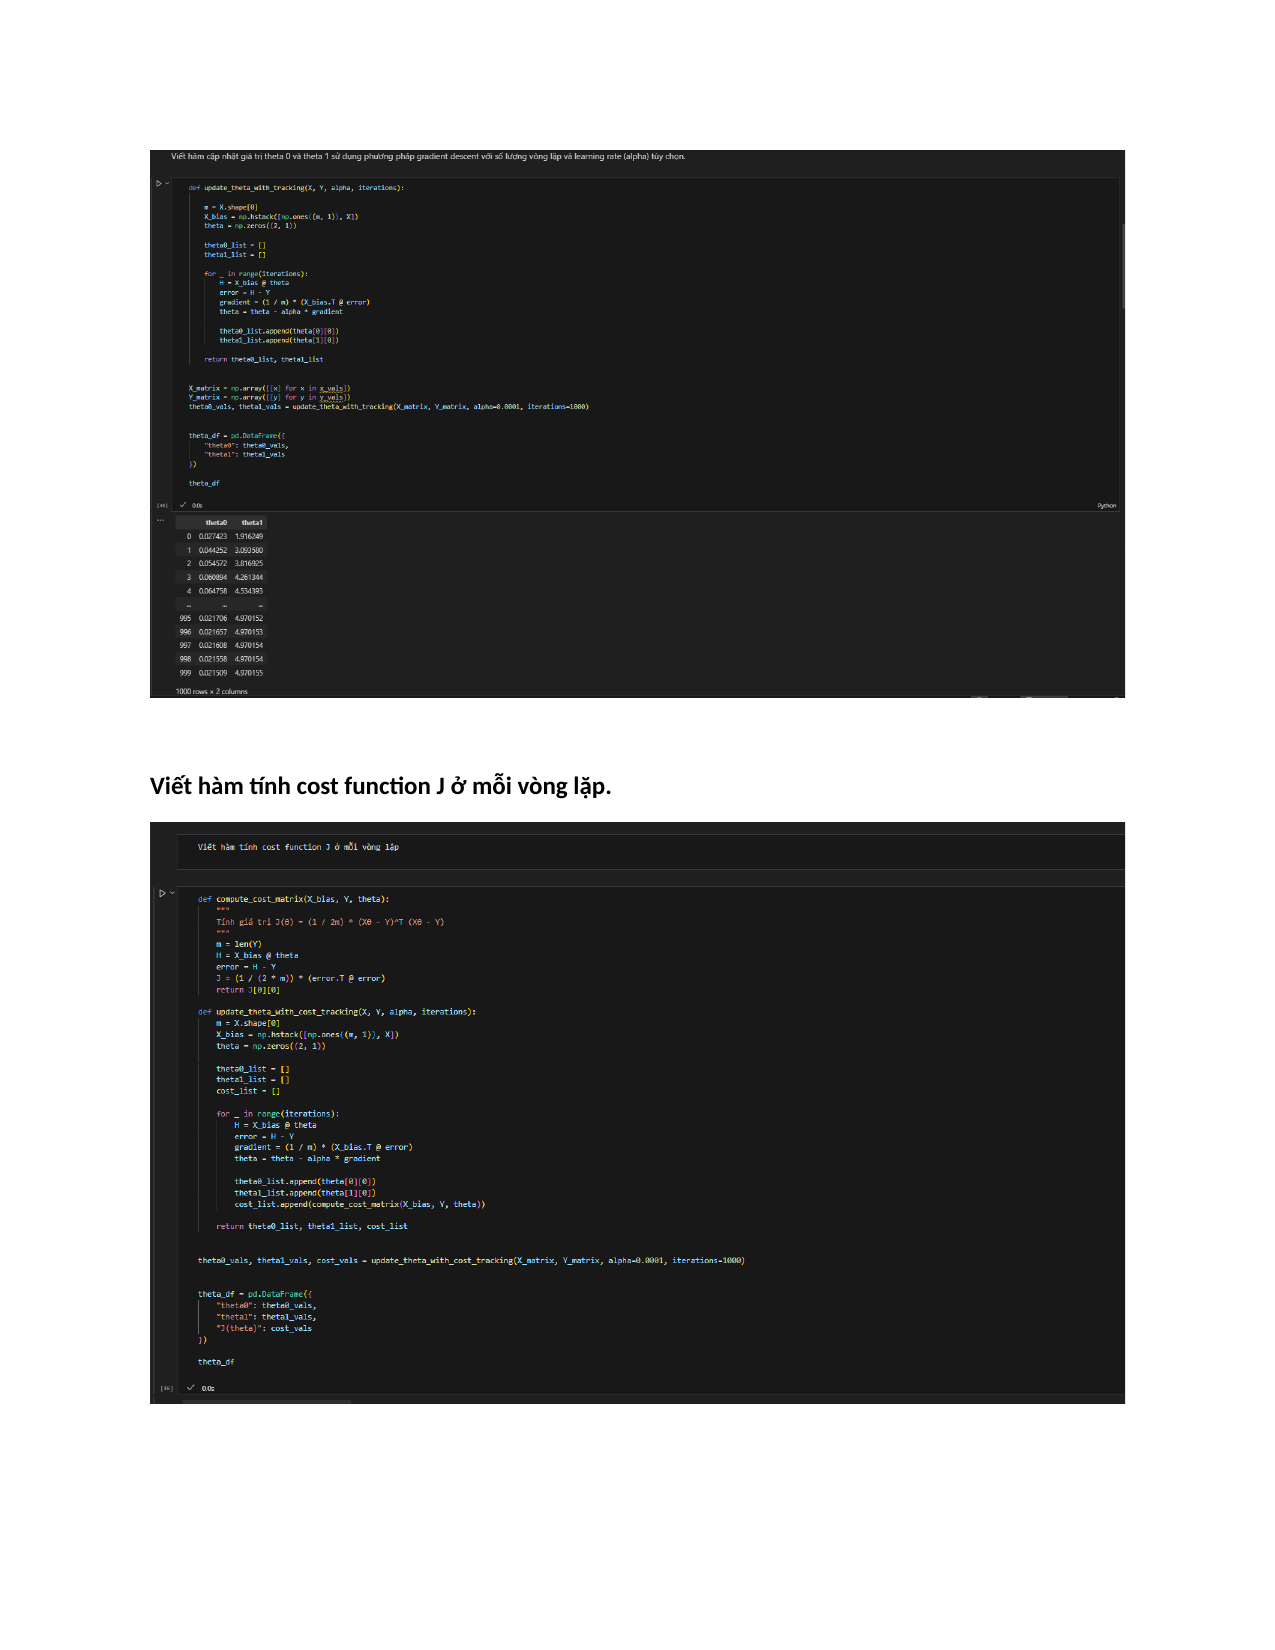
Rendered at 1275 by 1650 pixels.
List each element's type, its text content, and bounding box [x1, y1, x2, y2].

picture [150, 822, 1125, 1404]
picture [150, 150, 1125, 698]
text Viết hàm tính cost function J ở mỗi vòng lặp. [150, 770, 1125, 801]
